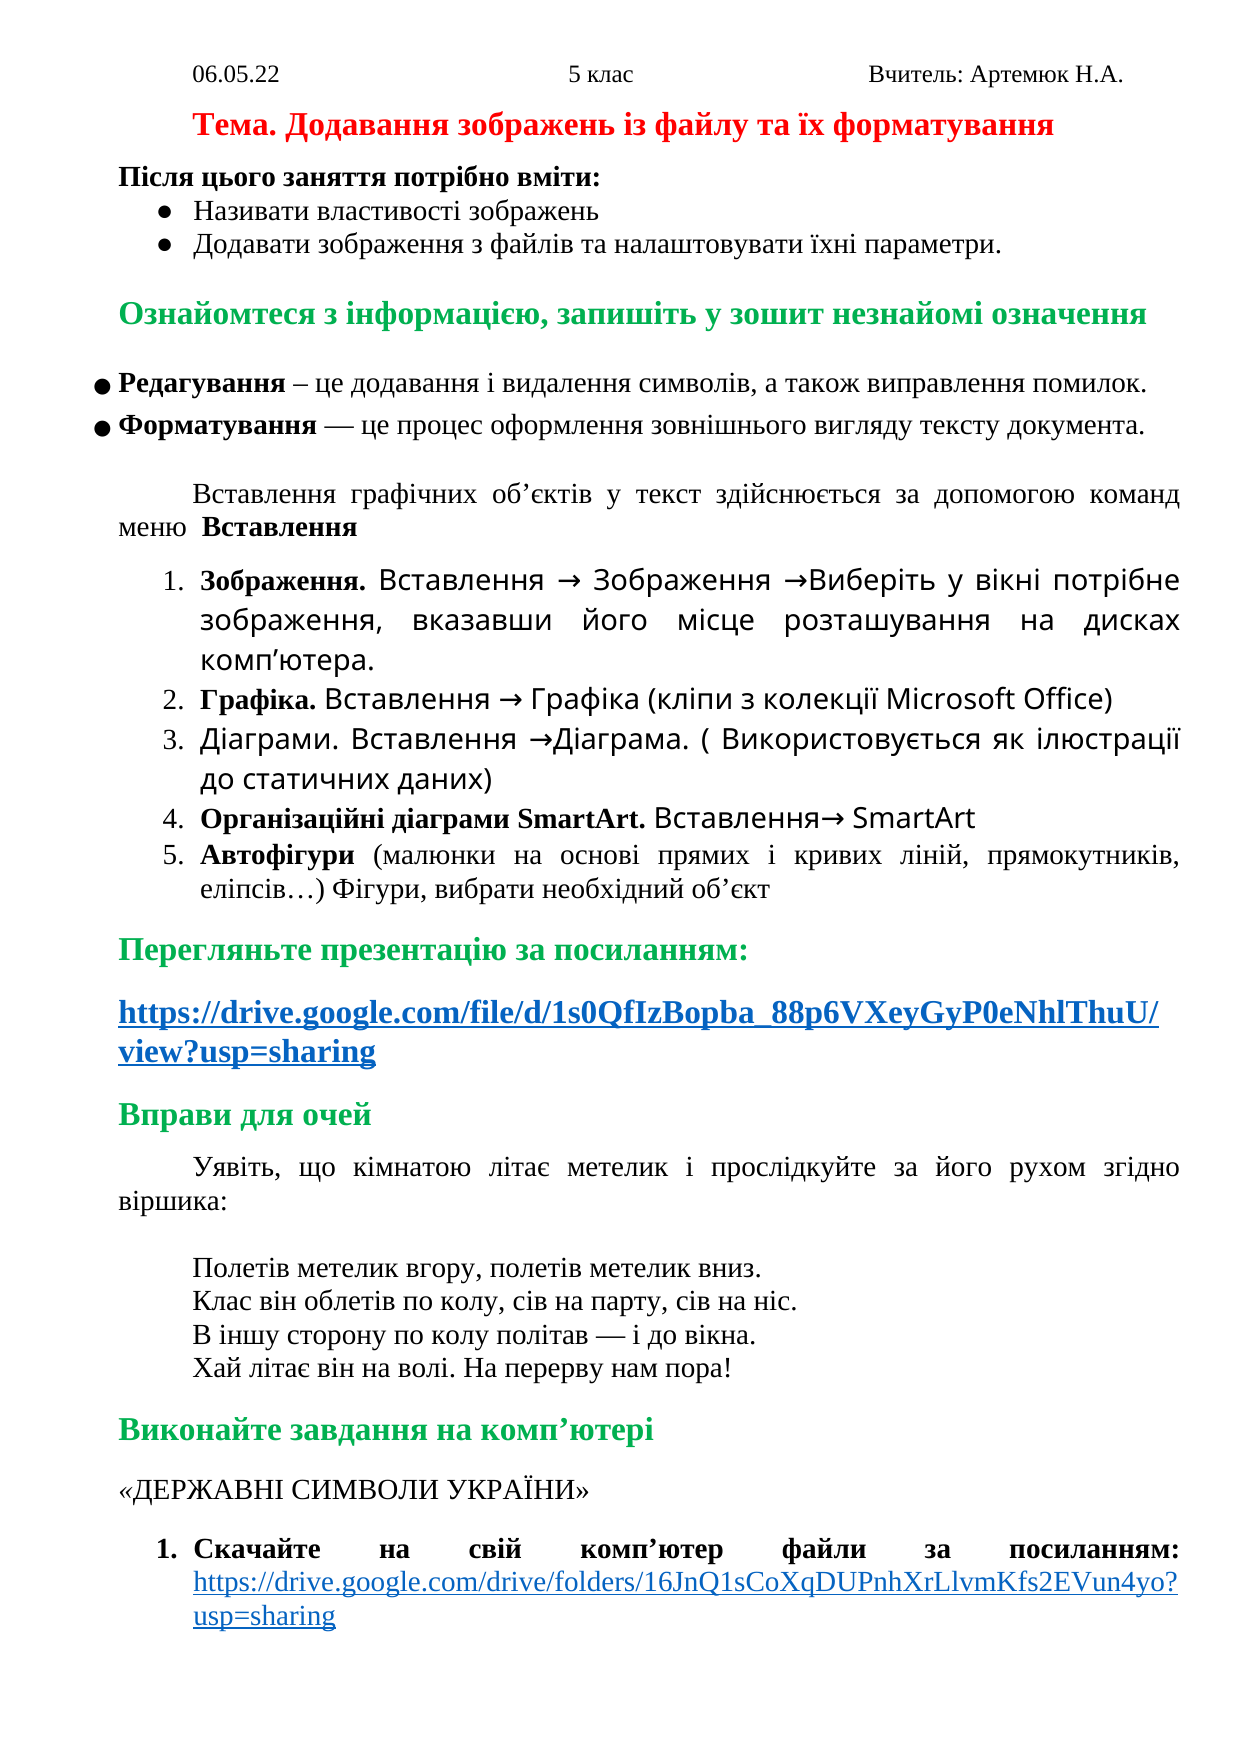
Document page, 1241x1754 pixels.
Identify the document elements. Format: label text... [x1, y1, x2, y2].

list Графіка. [162, 678, 1181, 718]
text Полетів метелик вгору, полетів метелик вниз. [118, 1250, 1181, 1283]
list Називати властивості зображень [156, 193, 1181, 227]
list Автофігури (малюнки на основі прямих і кривих ліній, прямокутників, еліпсів…) Фігури, вибрати необхідний об’єкт [162, 837, 1181, 904]
text Хай літає він на волі. На перерву нам пора! [118, 1351, 1181, 1384]
text Уявіть, що кімнатою літає метелик і прослідкуйте за його рухом згідно віршика: [118, 1149, 1181, 1216]
text 06.05.22 5 клас Вчитель: Артемюк Н.А. [118, 59, 1181, 88]
text https://drive.google.com/file/d/1s0QfIzBopba_88p6VXeyGyP0eNhlThuU/view?usp=sharing [118, 993, 1181, 1069]
text Вправи для очей [118, 1094, 1181, 1133]
text «ДЕРЖАВНІ СИМВОЛИ УКРАЇНИ» [118, 1472, 1181, 1506]
text Ознайомтеся з інформацією, запишіть у зошит незнайомі означення [118, 294, 1181, 332]
list Редагування – це додавання і видалення символів, а також виправлення помилок. [93, 361, 1181, 404]
text Вставлення графічних об’єктів у текст здійснюється за допомогою команд меню Вставлення [118, 476, 1181, 543]
list Додавати зображення з файлів та налаштовувати їхні параметри. [156, 227, 1181, 260]
list Організаційні діаграми SmartArt. [162, 798, 1181, 837]
text В іншу сторону по колу політав — і до вікна. [118, 1317, 1181, 1351]
text Після цього заняття потрібно вміти: [118, 159, 1181, 193]
text Перегляньте презентацію за посиланням: [118, 929, 1181, 968]
list Форматування — це процес оформлення зовнішнього вигляду тексту документа. [93, 404, 1181, 447]
list Зображення. [162, 559, 1181, 678]
text Тема. Додавання зображень із файлу та їх форматування [118, 104, 1181, 143]
list Скачайте на свій комп’ютер файли за посиланням: https://drive.google.com/drive/folders/16JnQ1sCoXqDUPnhXrLlvmKfs2EVun4yo?usp=sharing [156, 1531, 1181, 1632]
text Виконайте завдання на комп’ютері [118, 1409, 1181, 1447]
text Клас він облетів по колу, сів на парту, сів на ніс. [118, 1283, 1181, 1317]
